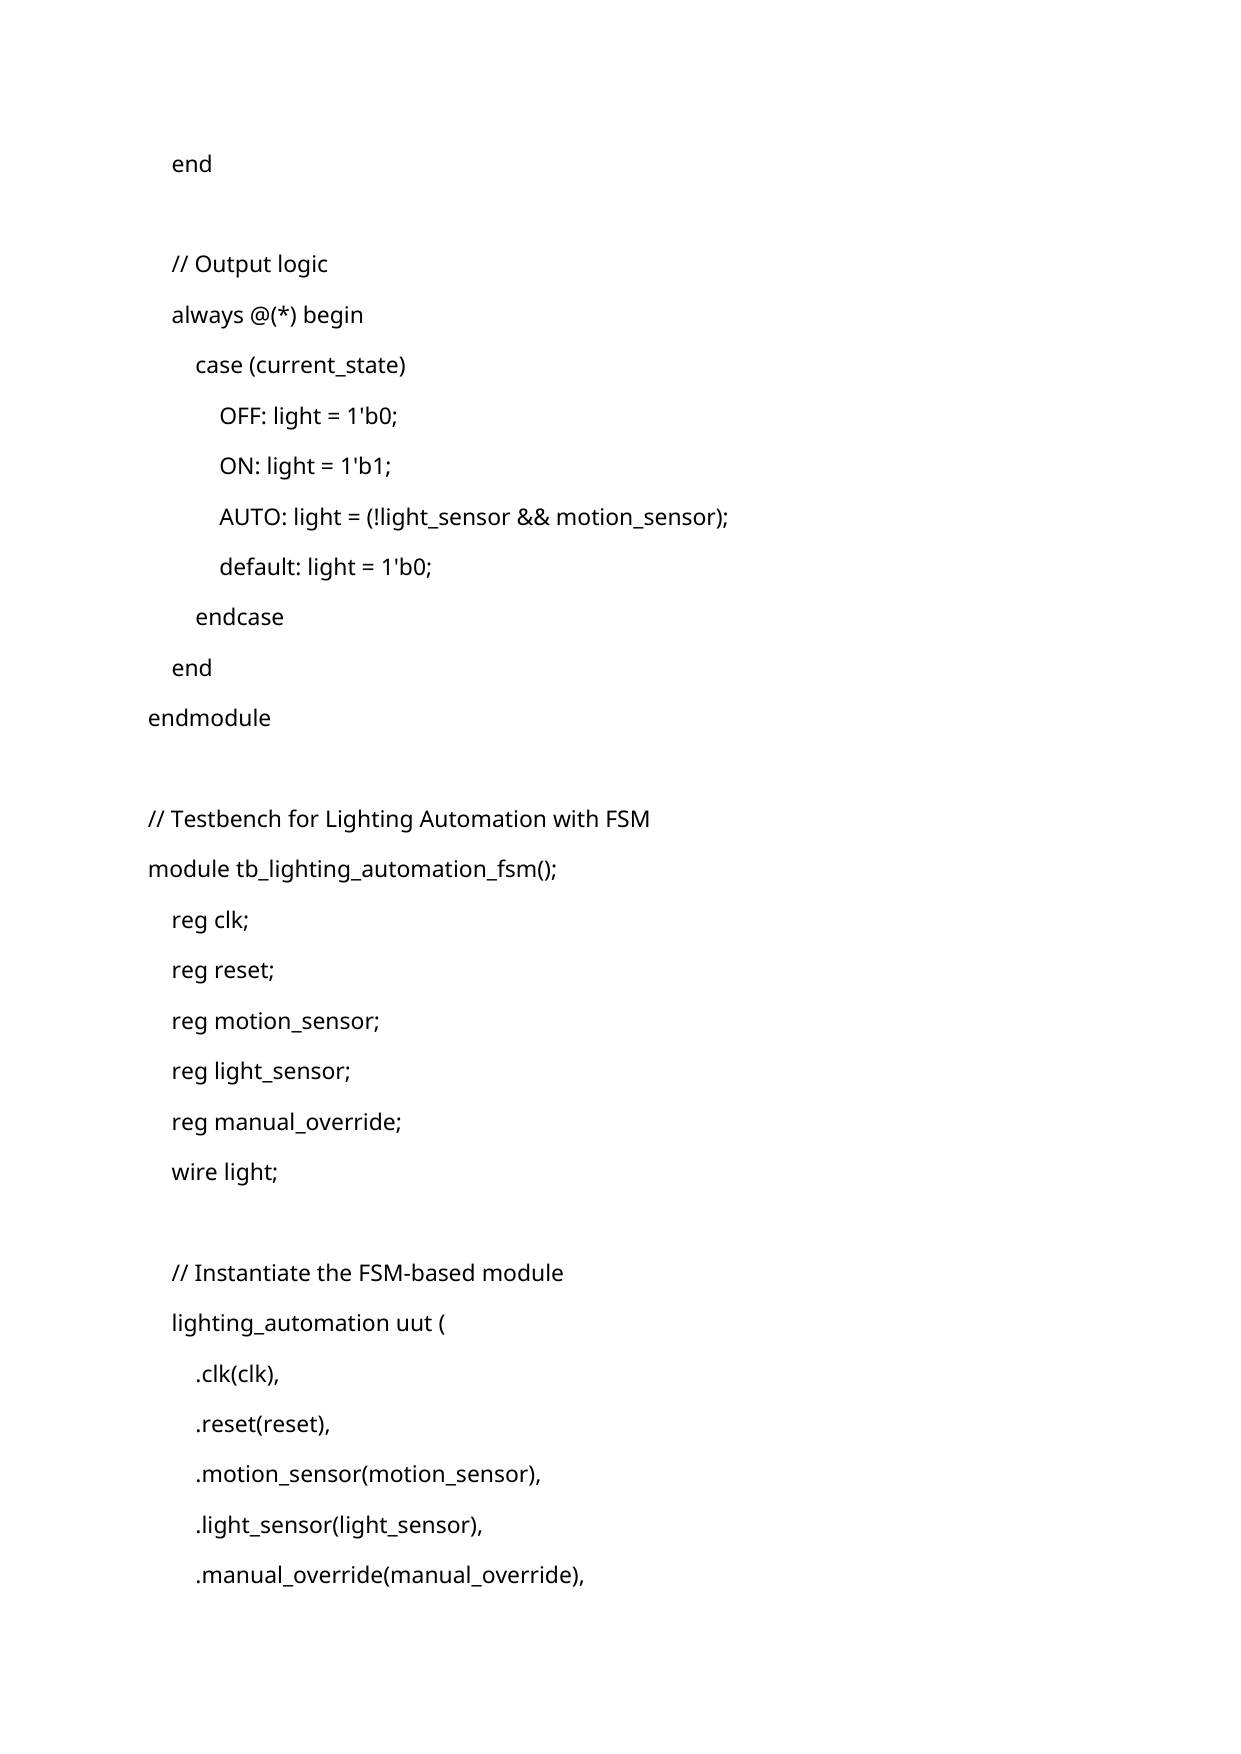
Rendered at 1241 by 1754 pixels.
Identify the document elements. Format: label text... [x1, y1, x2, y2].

text endcase [148, 601, 1093, 633]
text module tb_lighting_automation_fsm(); [148, 853, 1093, 885]
text always @(*) begin [148, 299, 1093, 330]
text OFF: light = 1'b0; [148, 400, 1093, 431]
text ON: light = 1'b1; [148, 450, 1093, 481]
text .clk(clk), [148, 1358, 1093, 1389]
text // Instantiate the FSM-based module [148, 1257, 1093, 1288]
text case (current_state) [148, 349, 1093, 381]
text end [148, 148, 1093, 179]
text wire light; [148, 1156, 1093, 1187]
text reg motion_sensor; [148, 1005, 1093, 1036]
text default: light = 1'b0; [148, 551, 1093, 582]
text end [148, 652, 1093, 683]
text .light_sensor(light_sensor), [148, 1509, 1093, 1540]
text .motion_sensor(motion_sensor), [148, 1458, 1093, 1490]
text AUTO: light = (!light_sensor && motion_sensor); [148, 501, 1093, 532]
text reg reset; [148, 954, 1093, 986]
text // Output logic [148, 248, 1093, 280]
text .reset(reset), [148, 1408, 1093, 1439]
text .manual_override(manual_override), [148, 1559, 1093, 1591]
text // Testbench for Lighting Automation with FSM [148, 803, 1093, 834]
text lighting_automation uut ( [148, 1307, 1093, 1338]
text reg light_sensor; [148, 1055, 1093, 1086]
text reg manual_override; [148, 1106, 1093, 1137]
text endmodule [148, 702, 1093, 733]
text reg clk; [148, 904, 1093, 935]
